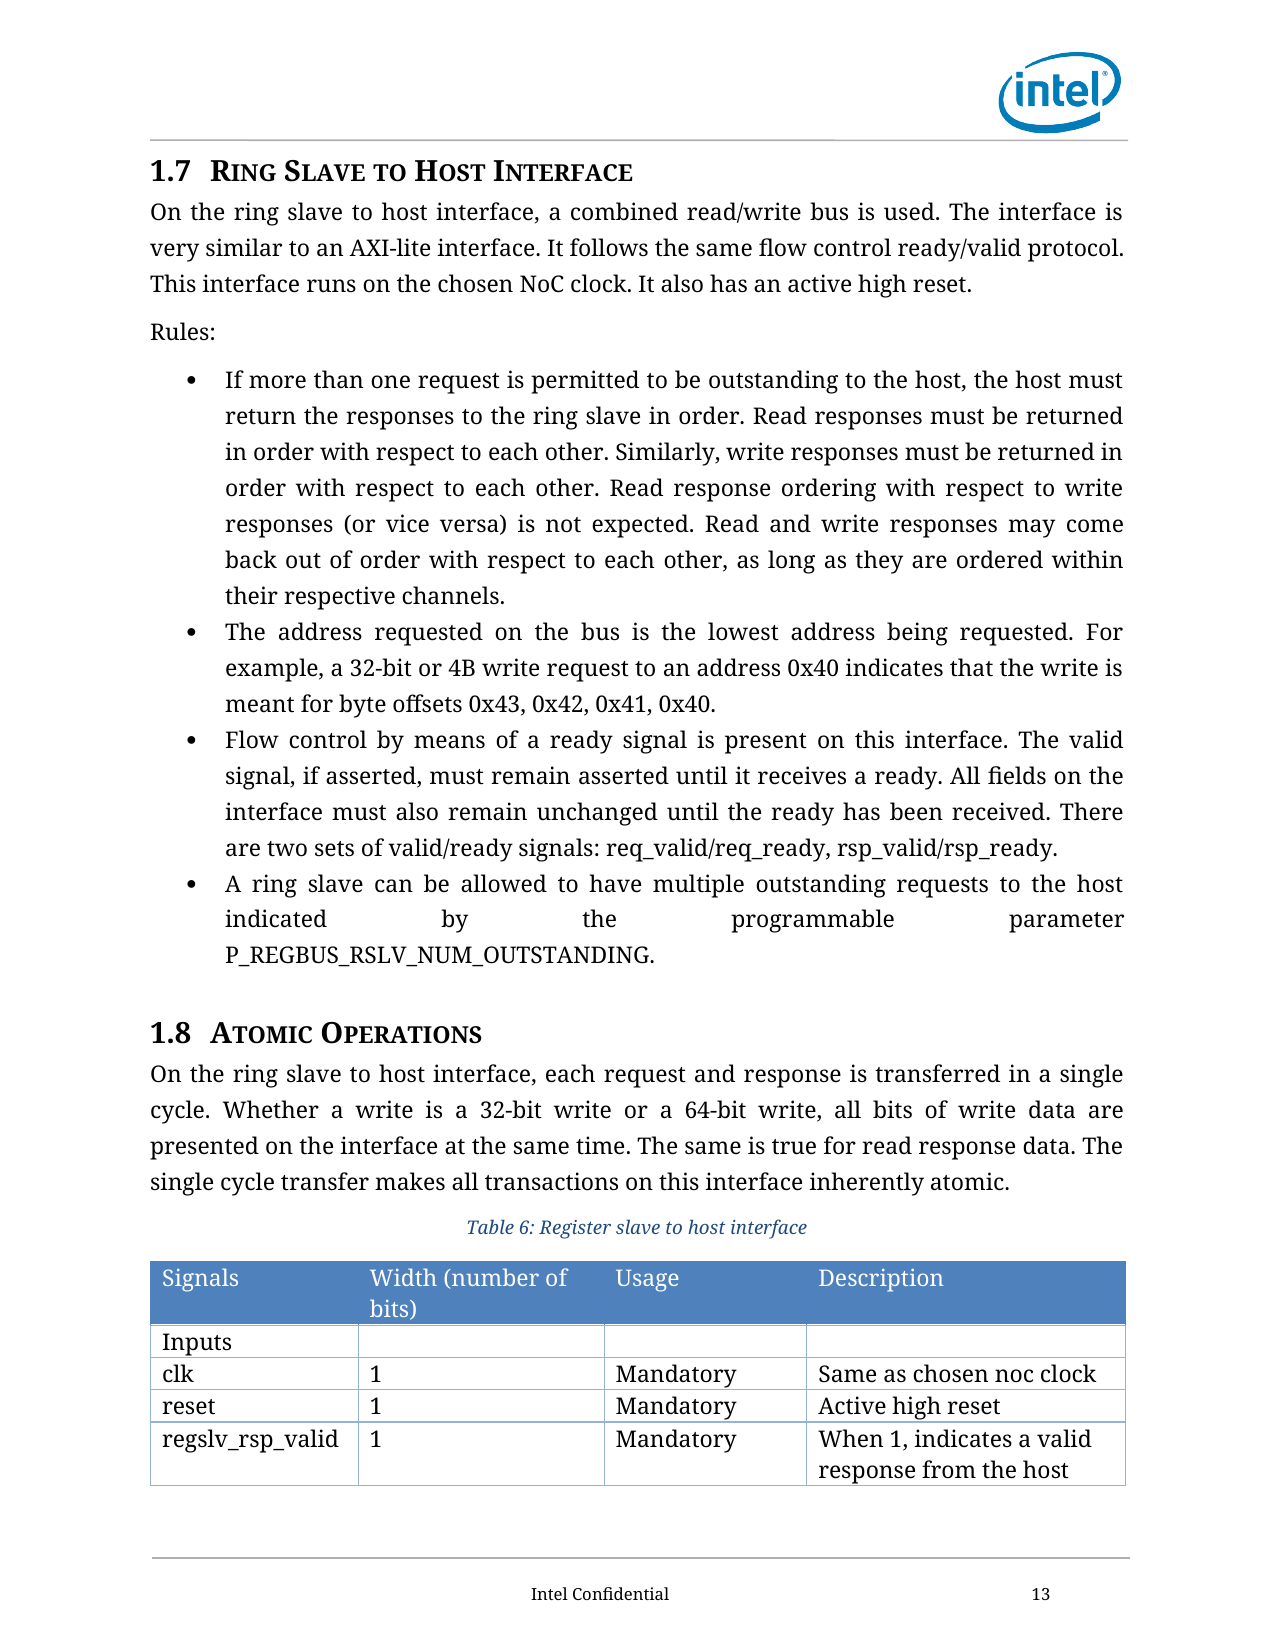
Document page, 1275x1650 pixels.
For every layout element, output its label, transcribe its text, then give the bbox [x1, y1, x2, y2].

text On the ring slave to host interface, a combined read/write bus is used. The interface is very similar to an AXI-lite interface. It follows the same flow control ready/valid protocol. This interface runs on the chosen NoC clock. It also has an active high reset. [150, 196, 1125, 299]
table_cell Same as chosen noc clock [807, 1358, 1125, 1389]
table_cell reset [151, 1390, 358, 1421]
text On the ring slave to host interface, each request and response is transferred in a single cycle. Whether a write is a 32-bit write or a 64-bit write, all bits of write data are presented on the interface at the same time. The same is true for read response data. The single cycle transfer makes all transactions on this interface inherently atomic. [150, 1058, 1125, 1197]
table_cell regslv_rsp_valid [151, 1423, 358, 1485]
table_cell Inputs [151, 1326, 358, 1357]
table_cell Mandatory [605, 1423, 806, 1485]
picture [993, 42, 1125, 139]
table_cell [807, 1326, 1125, 1357]
subtitle Ring Slave to Host Interface [150, 150, 1125, 190]
list The address requested on the bus is the lowest address being requested. For example, a 32-bit or 4B write request to an address 0x40 indicates that the write is meant for byte offsets 0x43, 0x42, 0x41, 0x40. [187, 616, 1125, 719]
table_cell 1 [359, 1358, 604, 1389]
text Rules: [150, 316, 1125, 347]
list Flow control by means of a ready signal is present on this interface. The valid signal, if asserted, must remain asserted until it receives a ready. All fields on the interface must also remain unchanged until the ready has been received. There are two sets of valid/ready signals: req_valid/req_ready, rsp_valid/rsp_ready. [187, 724, 1125, 863]
list A ring slave can be allowed to have multiple outstanding requests to the host indicated by the programmable parameter P_REGBUS_RSLV_NUM_OUTSTANDING. [187, 867, 1125, 971]
table_cell 1 [359, 1423, 604, 1485]
table_cell clk [151, 1358, 358, 1389]
table_cell [605, 1326, 806, 1357]
table_header Width (number of bits) [359, 1262, 604, 1324]
table_cell 1 [359, 1390, 604, 1421]
subtitle Atomic Operations [150, 1013, 1125, 1052]
list If more than one request is permitted to be outstanding to the host, the host must return the responses to the ring slave in order. Read responses must be returned in order with respect to each other. Similarly, write responses must be returned in order with respect to each other. Read response ordering with respect to write responses (or vice versa) is not expected. Read and write responses may come back out of order with respect to each other, as long as they are ordered within their respective channels. [187, 364, 1125, 611]
table_cell Active high reset [807, 1390, 1125, 1421]
table_header Signals [151, 1262, 358, 1324]
table_cell Mandatory [605, 1358, 806, 1389]
table_cell [359, 1326, 604, 1357]
table_header Description [807, 1262, 1125, 1324]
table_header Usage [605, 1262, 806, 1324]
table_cell Mandatory [605, 1390, 806, 1421]
table_cell When 1, indicates a valid response from the host [807, 1423, 1125, 1485]
